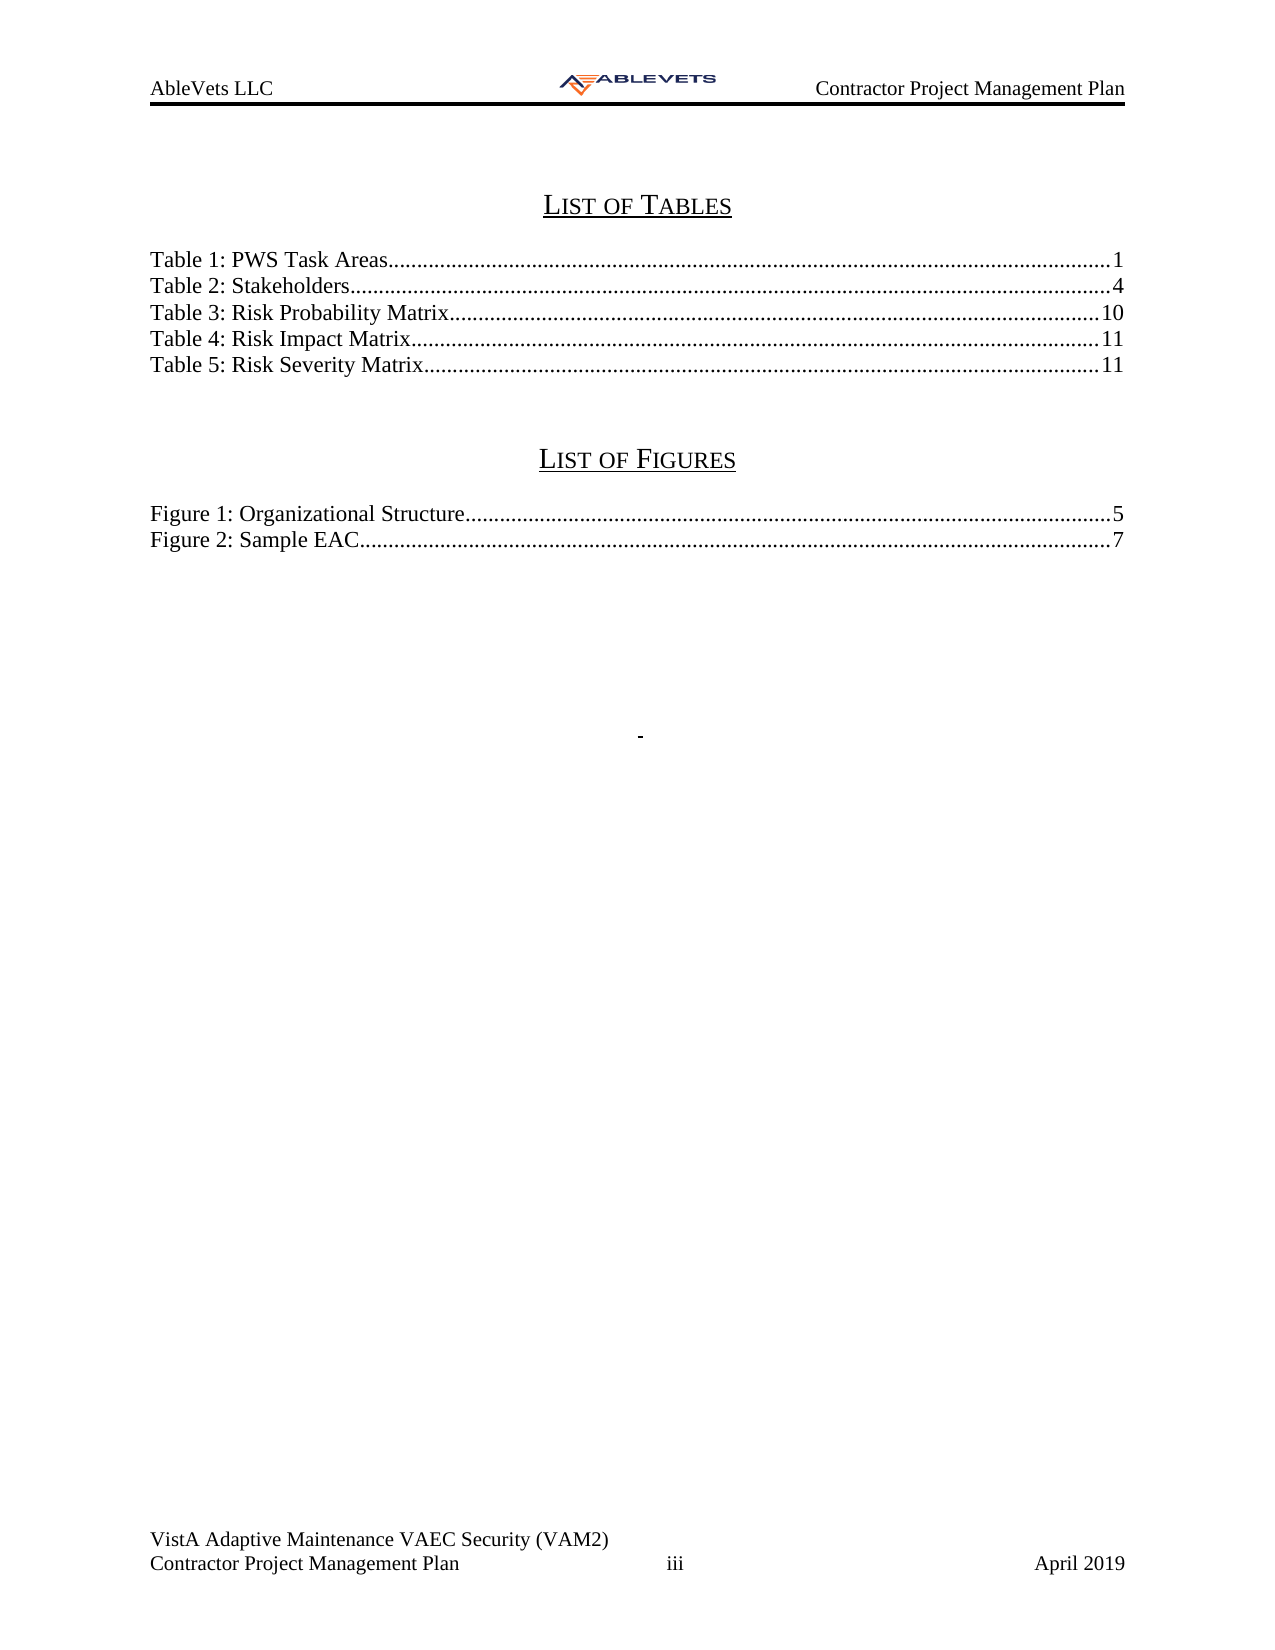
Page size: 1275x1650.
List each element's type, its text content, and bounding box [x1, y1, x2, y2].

title List of Figures [150, 442, 1125, 475]
text Table 1: PWS Task Areas 1 [150, 246, 1125, 272]
picture [559, 75, 716, 96]
text Figure 2: Sample EAC 7 [150, 527, 1125, 553]
title List of Tables [150, 187, 1125, 221]
text Table 3: Risk Probability Matrix 10 [150, 299, 1125, 325]
text Table 5: Risk Severity Matrix 11 [150, 351, 1125, 378]
text Figure 1: Organizational Structure 5 [150, 500, 1125, 527]
text Table 4: Risk Impact Matrix 11 [150, 325, 1125, 351]
text Table 2: Stakeholders 4 [150, 272, 1125, 299]
